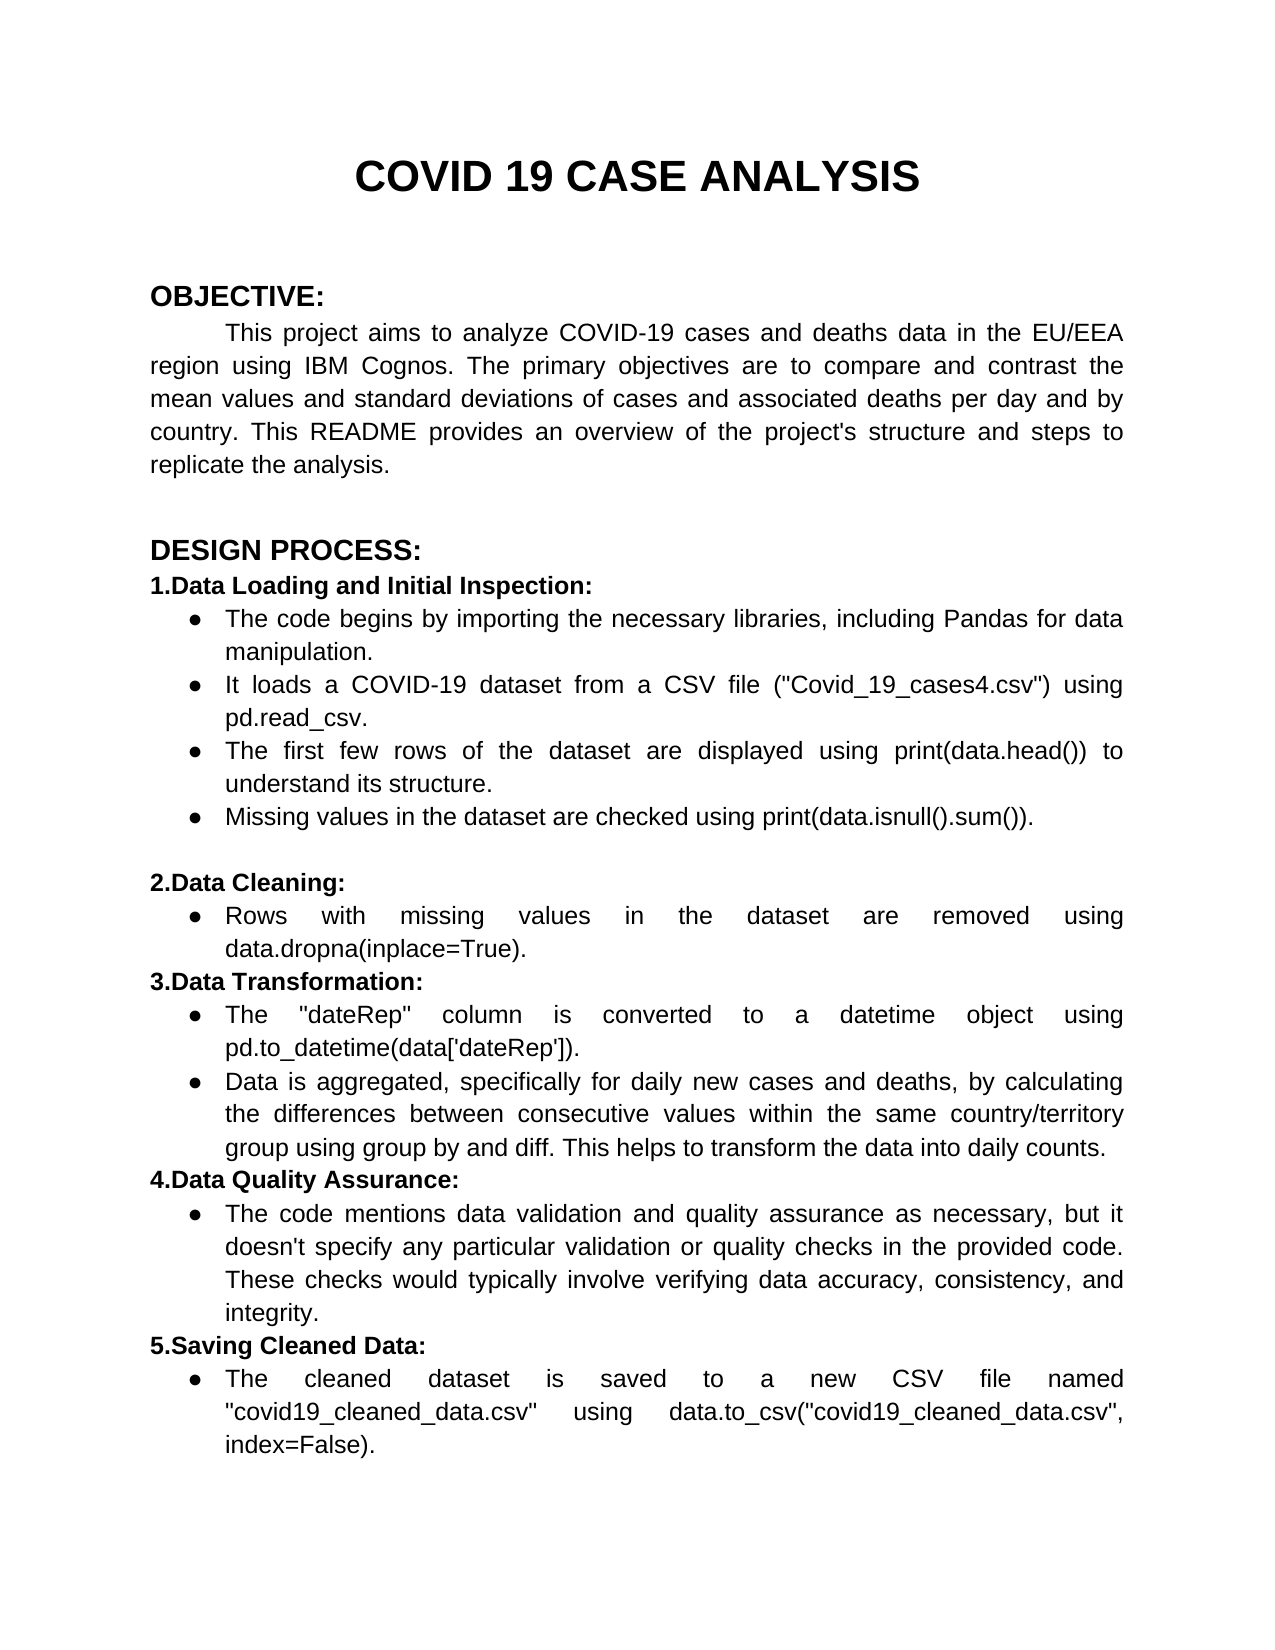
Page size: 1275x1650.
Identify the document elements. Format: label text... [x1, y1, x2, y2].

list The first few rows of the dataset are displayed using print(data.head()) to understand its structure. [187, 736, 1125, 798]
text COVID 19 CASE ANALYSIS [150, 150, 1125, 200]
list The code mentions data validation and quality assurance as necessary, but it doesn't specify any particular validation or quality checks in the provided code. These checks would typically involve verifying data accuracy, consistency, and integrity. [187, 1198, 1125, 1326]
text DESIGN PROCESS: [150, 533, 1125, 566]
text OBJECTIVE: [150, 279, 1125, 313]
text 3.Data Transformation: [150, 967, 1125, 996]
list The cleaned dataset is saved to a new CSV file named "covid19_cleaned_data.csv" using data.to_csv("covid19_cleaned_data.csv", index=False). [187, 1364, 1125, 1458]
list Data is aggregated, specifically for daily new cases and deaths, by calculating the differences between consecutive values within the same country/territory group using group by and diff. This helps to transform the data into daily counts. [187, 1066, 1125, 1161]
list The code begins by importing the necessary libraries, including Pandas for data manipulation. [187, 604, 1125, 666]
text 1.Data Loading and Initial Inspection: [150, 571, 1125, 600]
list The "dateRep" column is converted to a datetime object using pd.to_datetime(data['dateRep']). [187, 1000, 1125, 1062]
list It loads a COVID-19 dataset from a CSV file ("Covid_19_cases4.csv") using pd.read_csv. [187, 670, 1125, 732]
list Missing values in the dataset are checked using print(data.isnull().sum()). [187, 802, 1125, 831]
text 5.Saving Cleaned Data: [150, 1331, 1125, 1359]
text 2.Data Cleaning: [150, 868, 1125, 897]
text 4.Data Quality Assurance: [150, 1166, 1125, 1194]
text This project aims to analyze COVID-19 cases and deaths data in the EU/EEA region using IBM Cognos. The primary objectives are to compare and contrast the mean values and standard deviations of cases and associated deaths per day and by country. This README provides an overview of the project's structure and steps to replicate the analysis. [150, 318, 1125, 479]
list Rows with missing values in the dataset are removed using data.dropna(inplace=True). [187, 901, 1125, 963]
